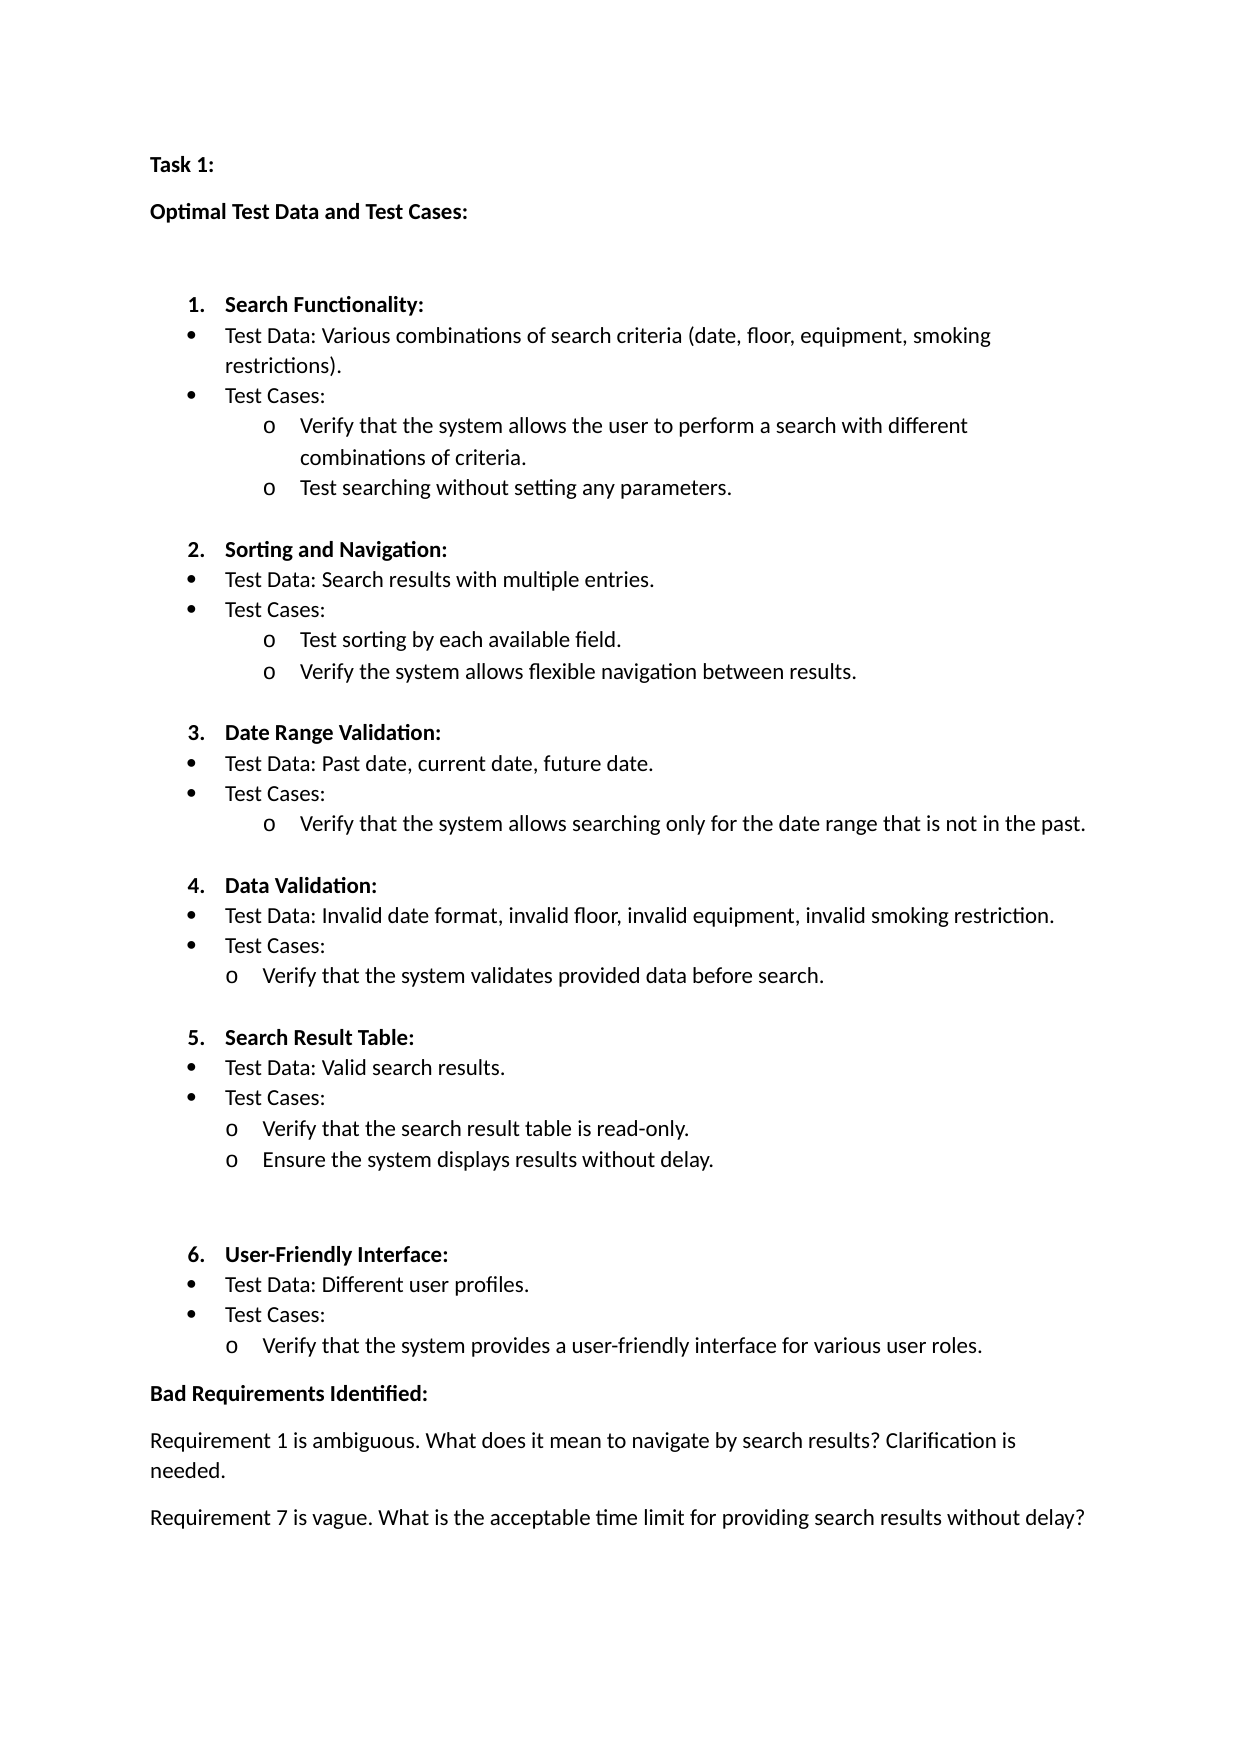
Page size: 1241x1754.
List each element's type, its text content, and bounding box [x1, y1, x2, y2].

list Test Cases: [187, 1301, 1090, 1328]
list Search Result Table: [187, 1023, 1090, 1051]
list Test Cases: [187, 931, 1090, 959]
list Date Range Validation: [187, 718, 1090, 746]
text Requirement 7 is vague. What is the acceptable time limit for providing search results without delay? [150, 1503, 1090, 1531]
list Test Cases: [187, 381, 1090, 409]
text Task 1: [150, 150, 1090, 178]
list Test Data: Various combinations of search criteria (date, floor, equipment, smoking restrictions). [187, 321, 1090, 379]
list Test Cases: [187, 1083, 1090, 1111]
list Test Cases: [187, 595, 1090, 623]
list Test sorting by each available field. [262, 625, 1090, 654]
list Test Data: Past date, current date, future date. [187, 749, 1090, 777]
list Verify that the system allows searching only for the date range that is not in the past. [262, 809, 1090, 838]
list Search Functionality: [187, 291, 1090, 319]
text Bad Requirements Identified: [150, 1379, 1090, 1407]
list Test Data: Search results with multiple entries. [187, 565, 1090, 593]
list Verify that the system allows the user to perform a search with different combinations of criteria. [262, 411, 1090, 471]
list Test Data: Valid search results. [187, 1053, 1090, 1081]
list Data Validation: [187, 871, 1090, 899]
list Test searching without setting any parameters. [262, 473, 1090, 502]
list Test Cases: [187, 779, 1090, 807]
text Requirement 1 is ambiguous. What does it mean to navigate by search results? Clarification is needed. [150, 1426, 1090, 1484]
list Ensure the system displays results without delay. [225, 1145, 1090, 1174]
text Optimal Test Data and Test Cases: [150, 197, 1090, 225]
list Test Data: Invalid date format, invalid floor, invalid equipment, invalid smoking restriction. [187, 901, 1090, 929]
list Sorting and Navigation: [187, 535, 1090, 563]
list Test Data: Different user profiles. [187, 1270, 1090, 1298]
list Verify that the system provides a user-friendly interface for various user roles. [225, 1331, 1090, 1360]
list Verify the system allows flexible navigation between results. [262, 657, 1090, 686]
list Verify that the system validates provided data before search. [225, 961, 1090, 991]
list Verify that the search result table is read-only. [225, 1114, 1090, 1143]
list User-Friendly Interface: [187, 1240, 1090, 1268]
